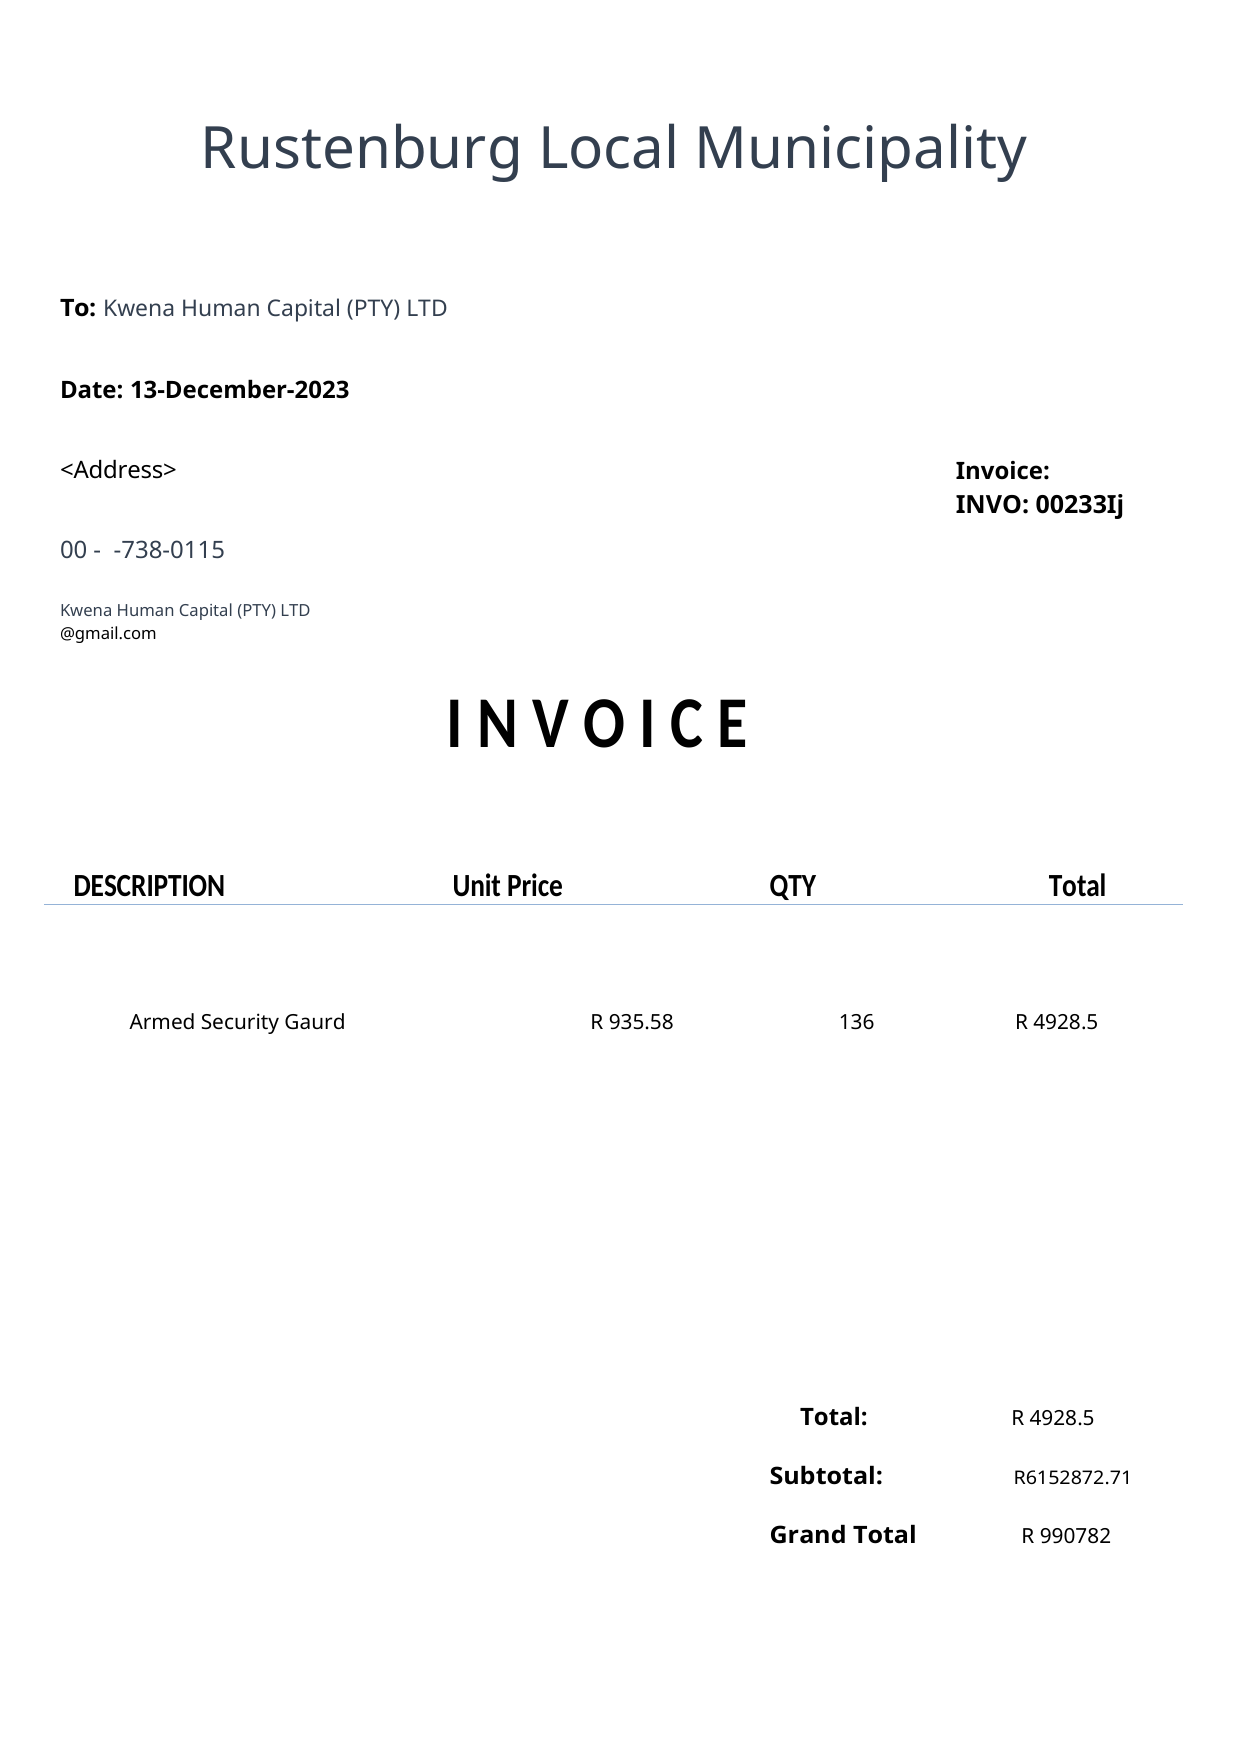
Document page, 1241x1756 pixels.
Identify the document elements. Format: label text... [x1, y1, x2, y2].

text 00 - -738-0115 [60, 533, 355, 566]
table_header Unit Price [329, 865, 613, 904]
text Kwena Human Capital (PTY) LTD @gmail.com [60, 599, 355, 644]
text Grand Total R 990782 [769, 1517, 1184, 1550]
table_header Total [899, 865, 1183, 904]
text I N V O I C E [447, 677, 767, 766]
text Subtotal: R6152872.71 [769, 1458, 1184, 1491]
text To: Kwena Human Capital (PTY) LTD [60, 291, 1184, 323]
text Invoice: [956, 454, 1184, 486]
text Date: 13-December-2023 [60, 373, 1184, 406]
table_header DESCRIPTION [44, 865, 329, 904]
text Armed Security Gaurd R 935.58 136 R 4928.5 [44, 1007, 1184, 1036]
text <Address> [60, 453, 351, 486]
text Rustenburg Local Municipality [44, 106, 1184, 186]
text Total: R 4928.5 [44, 1399, 1184, 1432]
table_header QTY [614, 865, 898, 904]
text INVO: 00233Ij [956, 486, 1184, 520]
